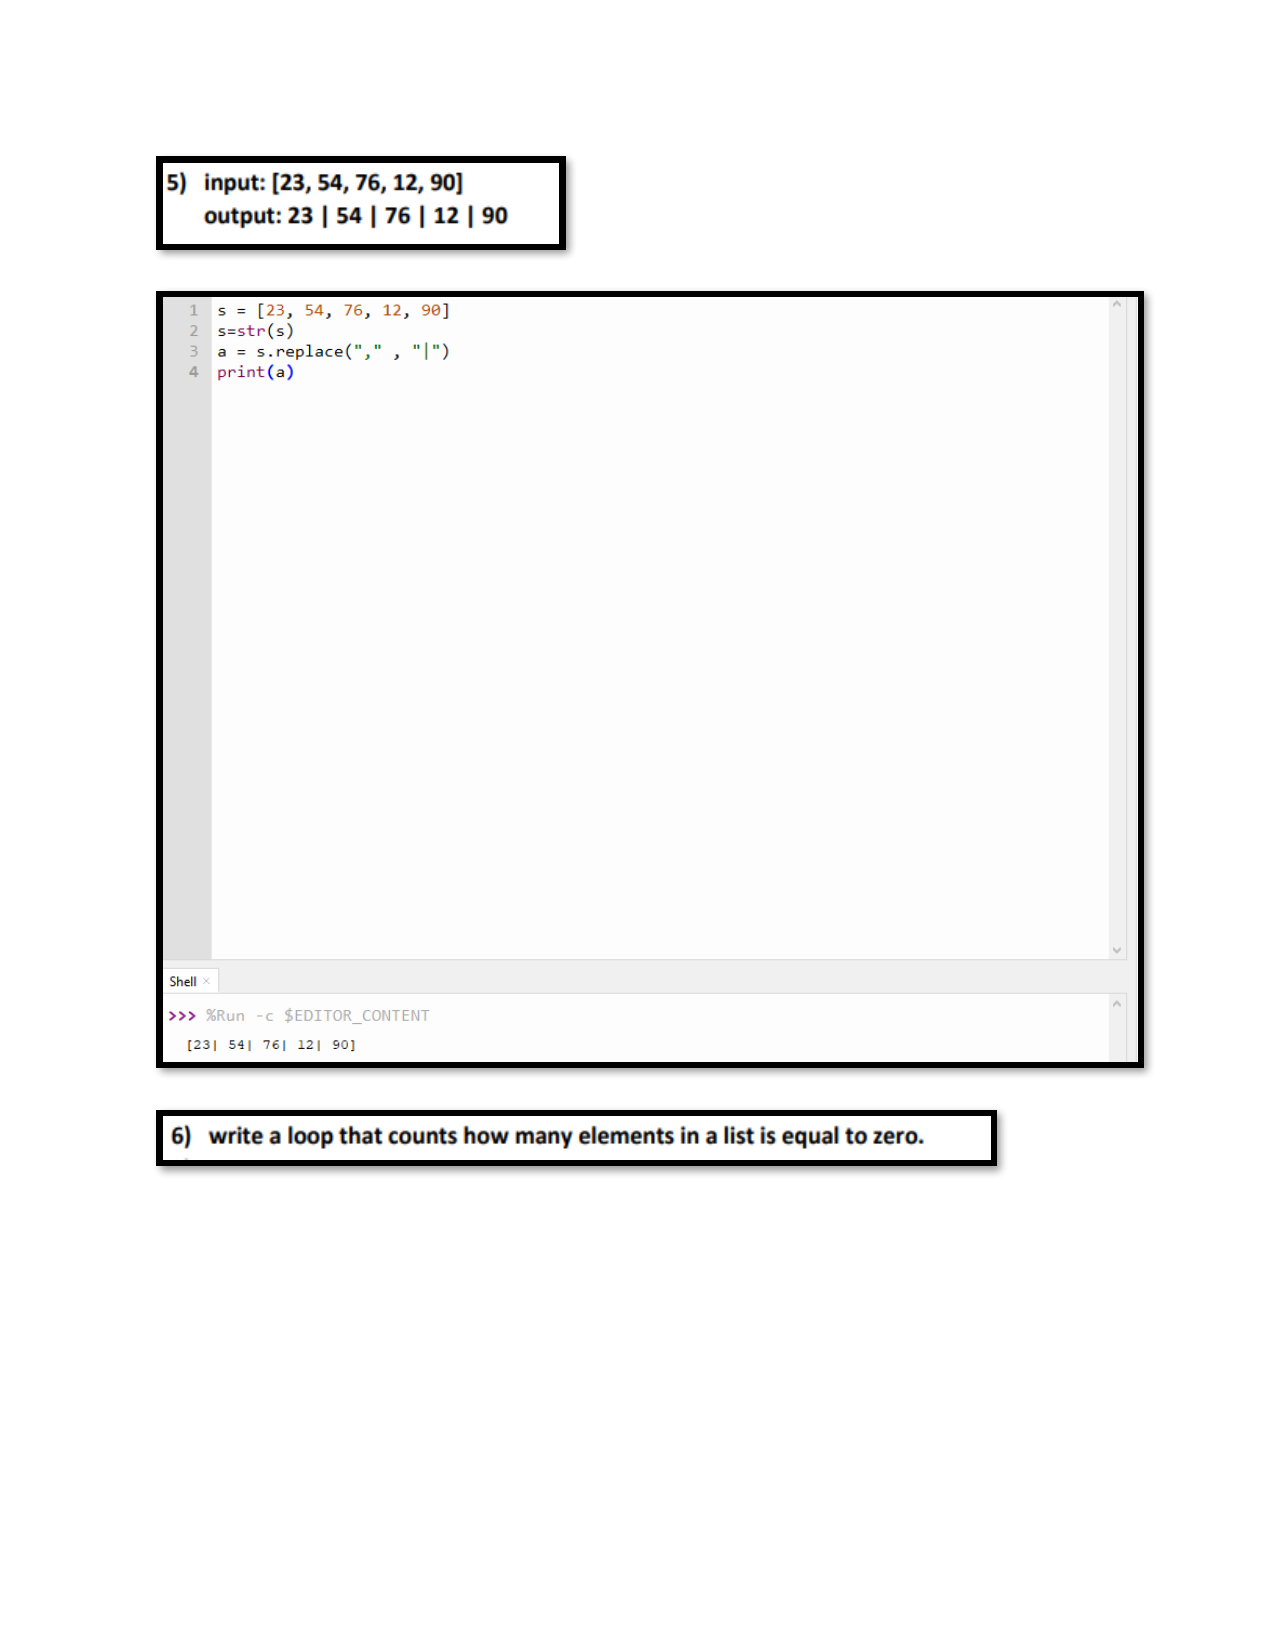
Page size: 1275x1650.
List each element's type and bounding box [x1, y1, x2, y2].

picture [163, 1116, 991, 1160]
picture [163, 163, 559, 244]
picture [163, 297, 1138, 1062]
